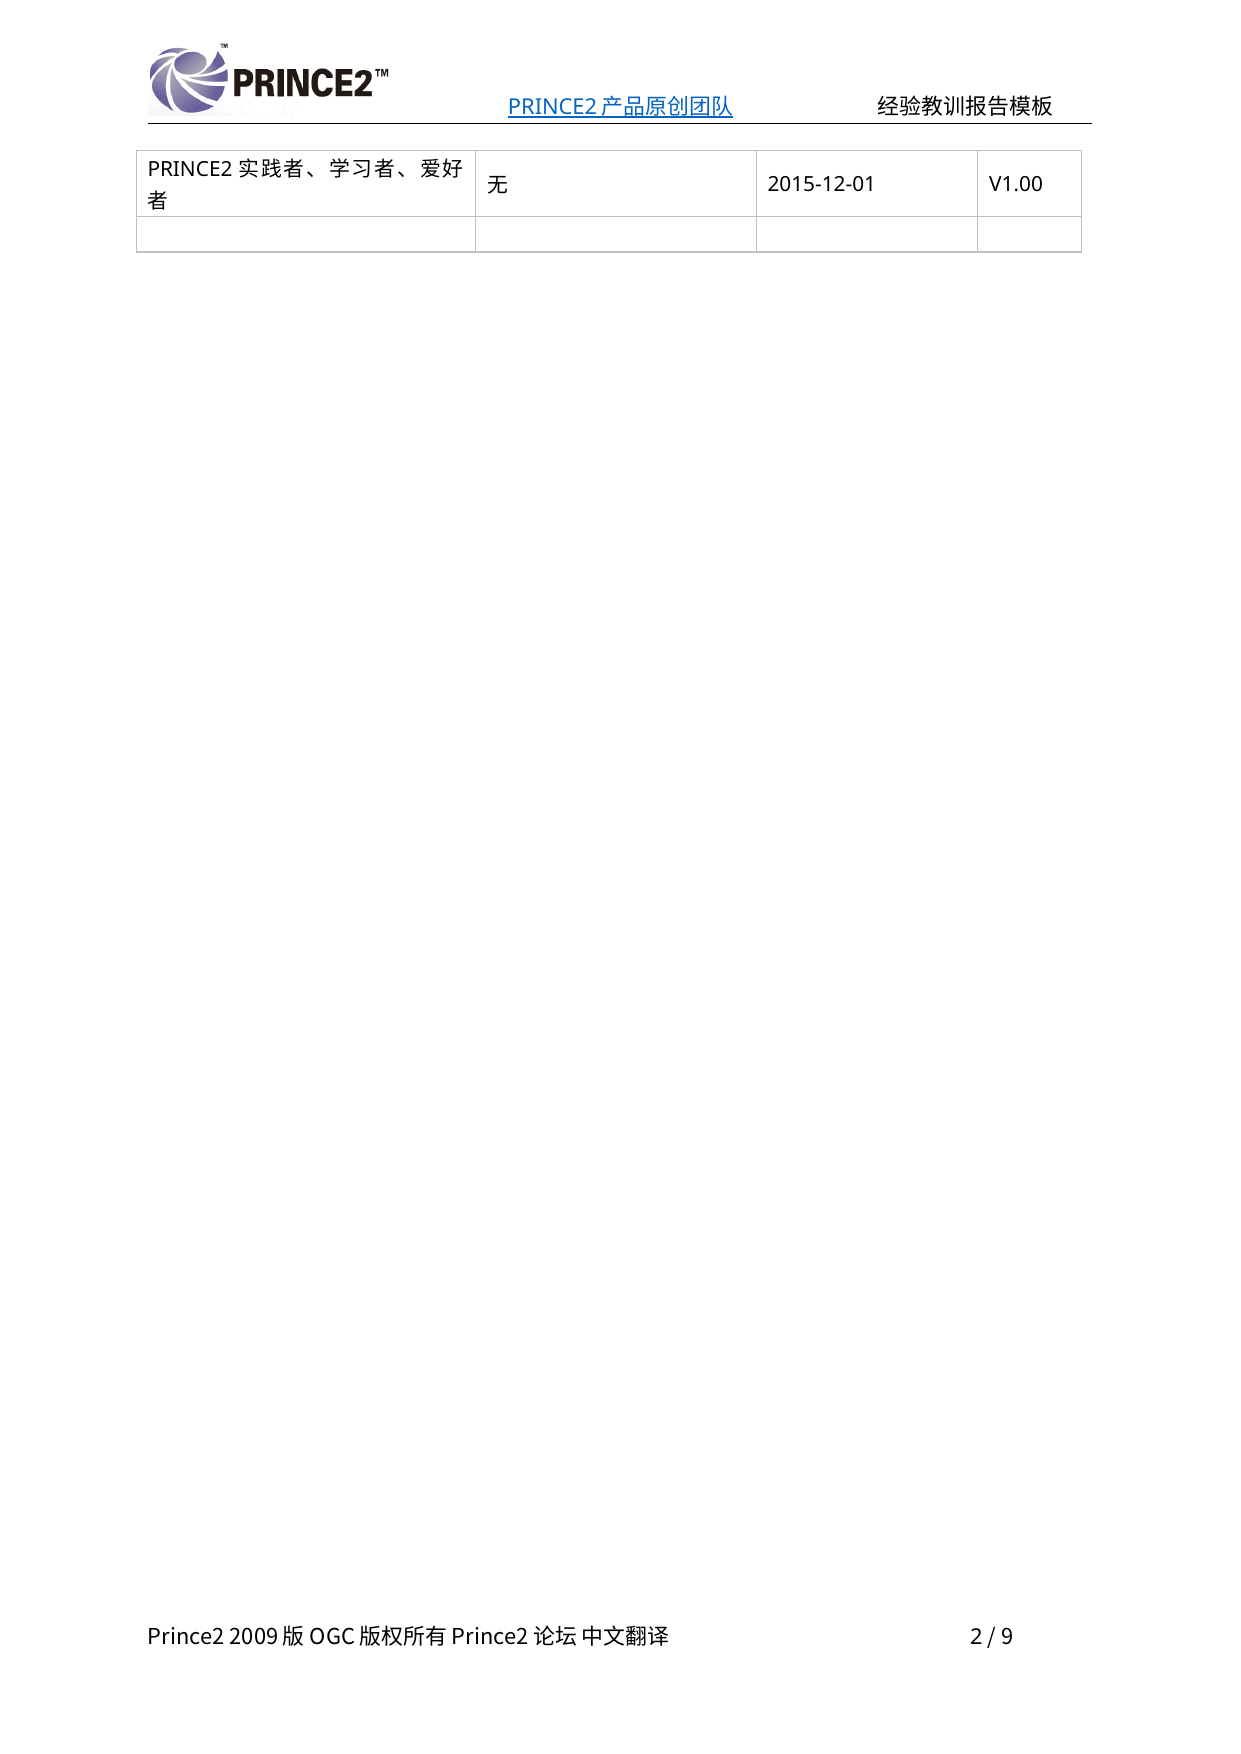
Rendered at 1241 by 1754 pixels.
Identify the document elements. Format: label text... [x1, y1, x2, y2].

table_cell [757, 217, 977, 251]
table_cell [137, 217, 475, 251]
table_cell 无 [476, 151, 756, 216]
table_cell 2015-12-01 [757, 151, 977, 216]
table_cell [978, 217, 1081, 251]
table_cell V1.00 [978, 151, 1081, 216]
picture [147, 38, 393, 116]
table_cell [476, 217, 756, 251]
table_cell PRINCE2实践者、学习者、爱好者 [137, 151, 475, 216]
